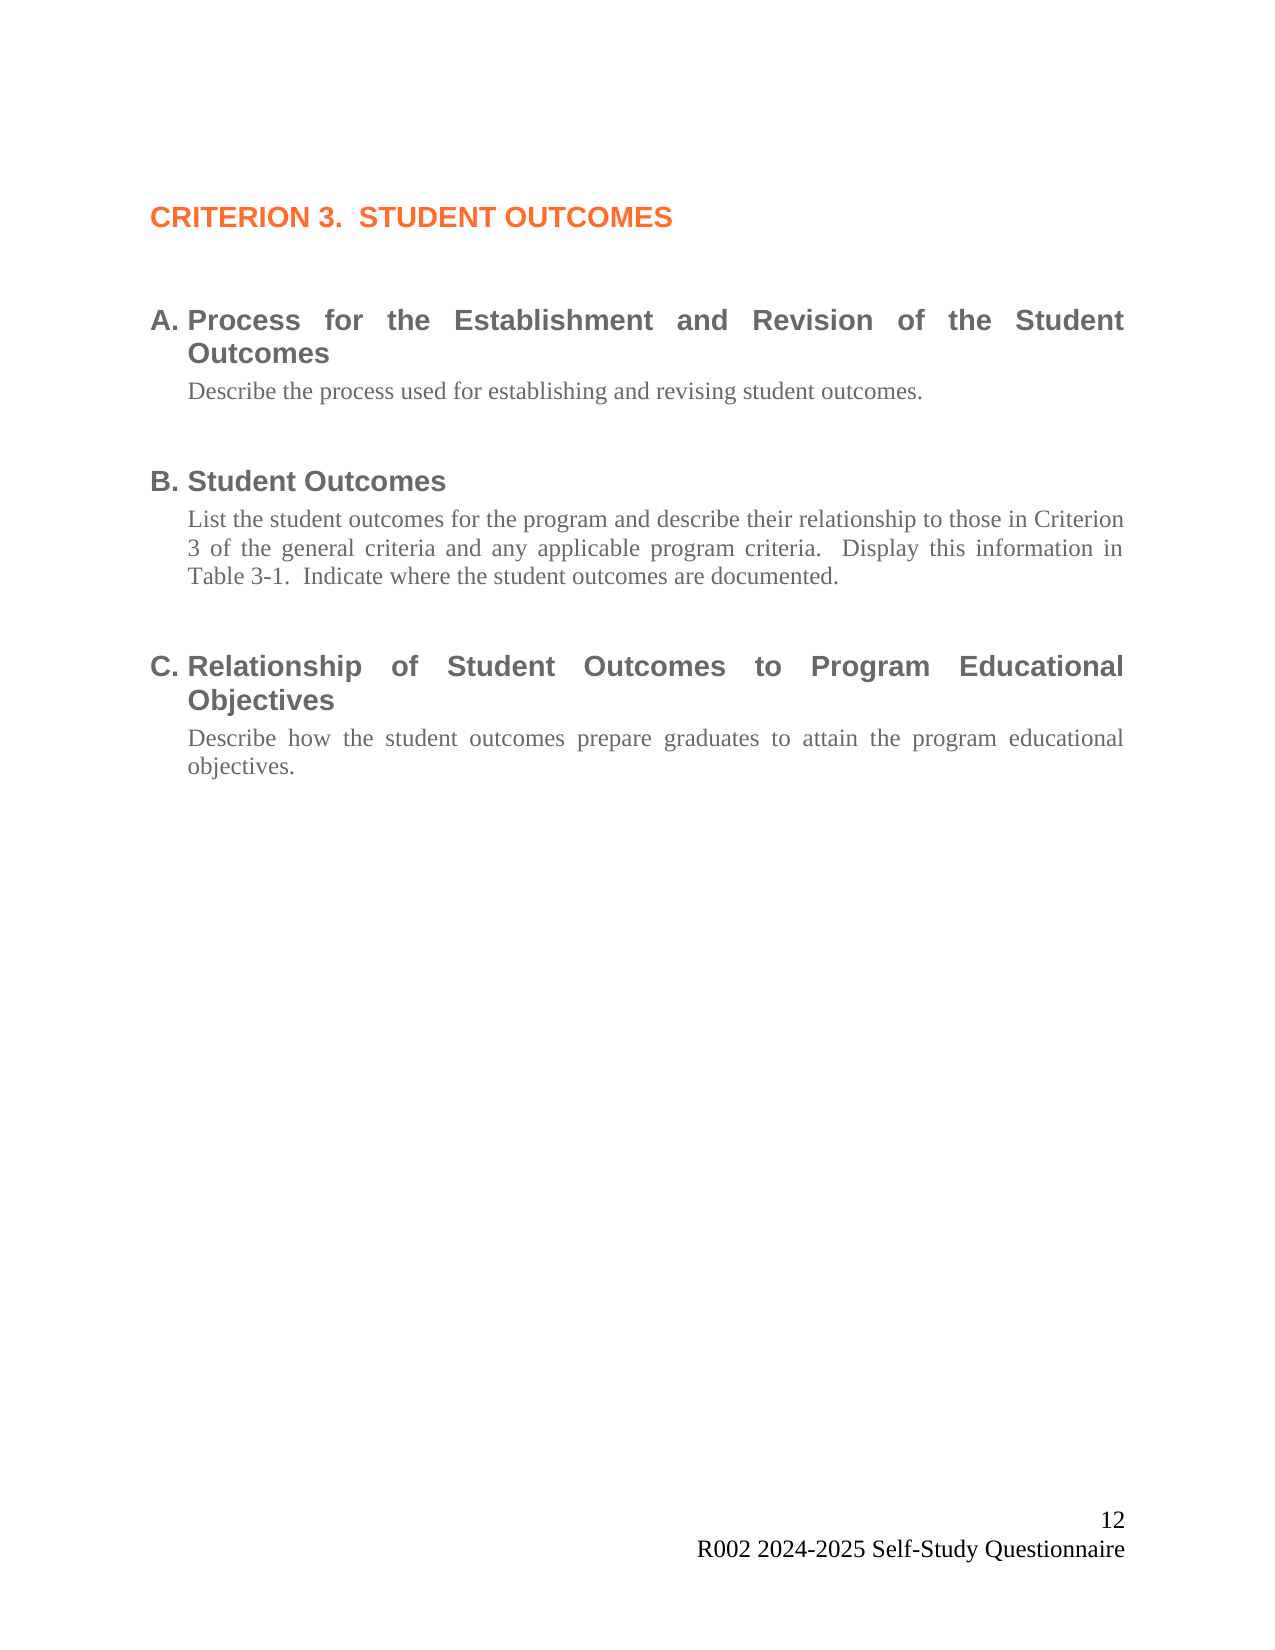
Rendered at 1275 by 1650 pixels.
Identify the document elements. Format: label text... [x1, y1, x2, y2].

subtitle Process for the Establishment and Revision of the Student Outcomes [150, 303, 1125, 370]
text Describe the process used for establishing and revising student outcomes. [187, 376, 1125, 405]
text List the student outcomes for the program and describe their relationship to those in Criterion 3 of the general criteria and any applicable program criteria. Display this information in Table 3-1. Indicate where the student outcomes are documented. [187, 504, 1125, 590]
subtitle Student Outcomes [150, 464, 1125, 498]
text Describe how the student outcomes prepare graduates to attain the program educational objectives. [187, 723, 1125, 780]
subtitle CRITERION 3. STUDENT OUTCOMES [150, 200, 1125, 233]
subtitle Relationship of Student Outcomes to Program Educational Objectives [150, 649, 1125, 716]
